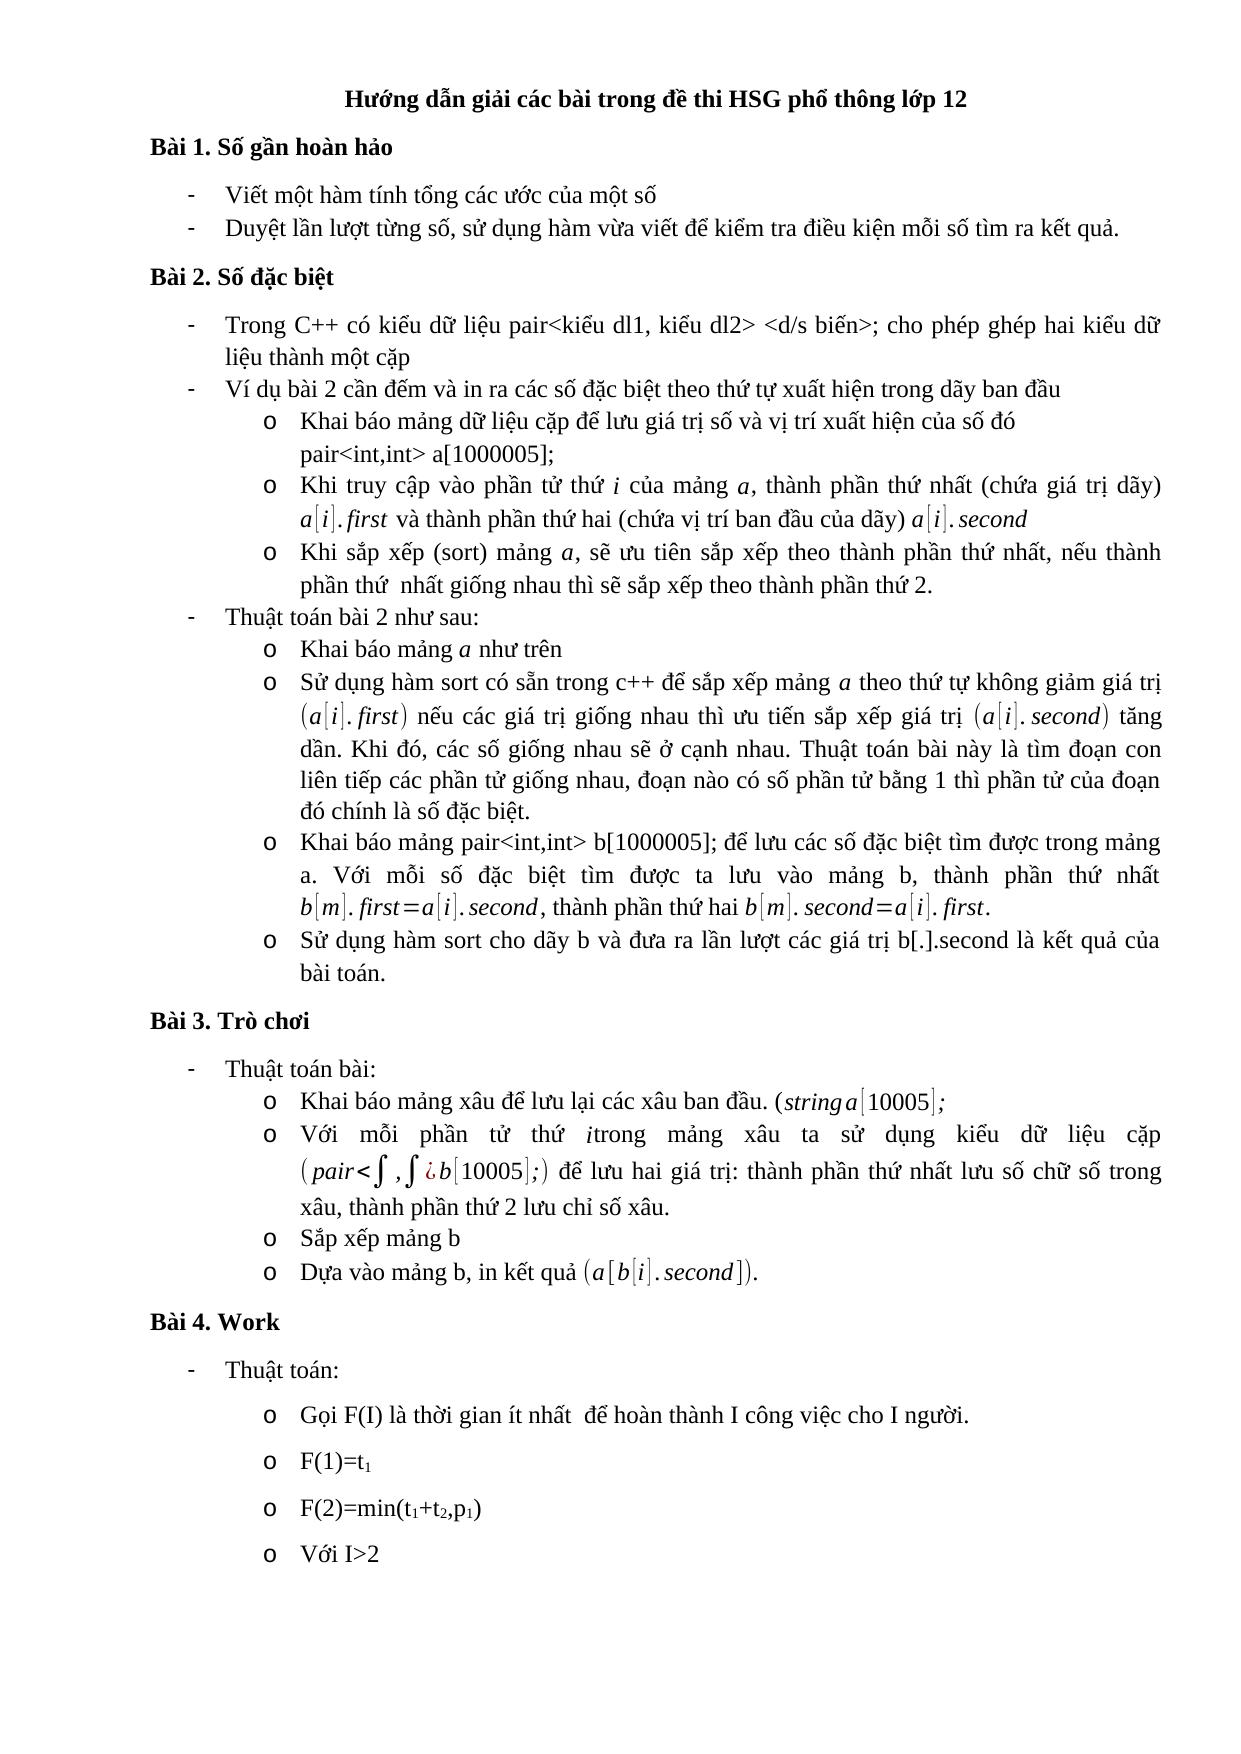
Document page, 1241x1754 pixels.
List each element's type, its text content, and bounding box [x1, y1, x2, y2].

list F(1)=t1 [262, 1446, 1162, 1477]
list Trong C++ có kiểu dữ liệu pair<kiểu dl1, kiểu dl2> <d/s biến>; cho phép ghép hai kiểu dữ liệu thành một cặp [187, 309, 1162, 371]
text Bài 1. Số gần hoàn hảo [150, 132, 1162, 160]
list F(2)=min(t1+t2,p1) [262, 1493, 1162, 1523]
list Khai báo mảng như trên [262, 634, 1162, 665]
list Dựa vào mảng b, in kết quả . [262, 1257, 1162, 1288]
list Viết một hàm tính tổng các ước của một số [187, 179, 1162, 210]
list Khai báo mảng pair<int,int> b[1000005]; để lưu các số đặc biệt tìm được trong mảng a. Với mỗi số đặc biệt tìm được ta lưu vào mảng b, thành phần thứ nhất , thành phần thứ hai . [262, 827, 1162, 923]
list Thuật toán bài 2 như sau: [187, 601, 1162, 632]
text Hướng dẫn giải các bài trong đề thi HSG phổ thông lớp 12 [150, 84, 1162, 113]
text Bài 3. Trò chơi [150, 1006, 1162, 1034]
list Khi truy cập vào phần tử thứ của mảng , thành phần thứ nhất (chứa giá trị dãy) và thành phần thứ hai (chứa vị trí ban đầu của dãy) [262, 471, 1162, 535]
list Khai báo mảng xâu để lưu lại các xâu ban đầu. ( [262, 1086, 1162, 1117]
list Sử dụng hàm sort cho dãy b và đưa ra lần lượt các giá trị b[.].second là kết quả của bài toán. [262, 925, 1162, 987]
list Duyệt lần lượt từng số, sử dụng hàm vừa viết để kiểm tra điều kiện mỗi số tìm ra kết quả. [187, 212, 1162, 243]
text Bài 4. Work [150, 1307, 1162, 1335]
list Ví dụ bài 2 cần đếm và in ra các số đặc biệt theo thứ tự xuất hiện trong dãy ban đầu [187, 373, 1162, 404]
text Bài 2. Số đặc biệt [150, 262, 1162, 291]
list Với mỗi phần tử thứ trong mảng xâu ta sử dụng kiểu dữ liệu cặp để lưu hai giá trị: thành phần thứ nhất lưu số chữ số trong xâu, thành phần thứ 2 lưu chỉ số xâu. [262, 1119, 1162, 1221]
list Gọi F(I) là thời gian ít nhất để hoàn thành I công việc cho I người. [262, 1400, 1162, 1431]
list Khai báo mảng dữ liệu cặp để lưu giá trị số và vị trí xuất hiện của số đó [262, 406, 1162, 437]
list Với I>2 [262, 1539, 1162, 1570]
list Khi sắp xếp (sort) mảng , sẽ ưu tiên sắp xếp theo thành phần thứ nhất, nếu thành phần thứ nhất giống nhau thì sẽ sắp xếp theo thành phần thứ 2. [262, 537, 1162, 599]
list Sắp xếp mảng b [262, 1223, 1162, 1254]
list Thuật toán bài: [187, 1053, 1162, 1084]
list pair<int,int> a[1000005]; [300, 439, 1162, 468]
list Thuật toán: [187, 1354, 1162, 1385]
list Sử dụng hàm sort có sẵn trong c++ để sắp xếp mảng theo thứ tự không giảm giá trị nếu các giá trị giống nhau thì ưu tiến sắp xếp giá trị tăng dần. Khi đó, các số giống nhau sẽ ở cạnh nhau. Thuật toán bài này là tìm đoạn con liên tiếp các phần tử giống nhau, đoạn nào có số phần tử bằng 1 thì phần tử của đoạn đó chính là số đặc biệt. [262, 667, 1162, 825]
